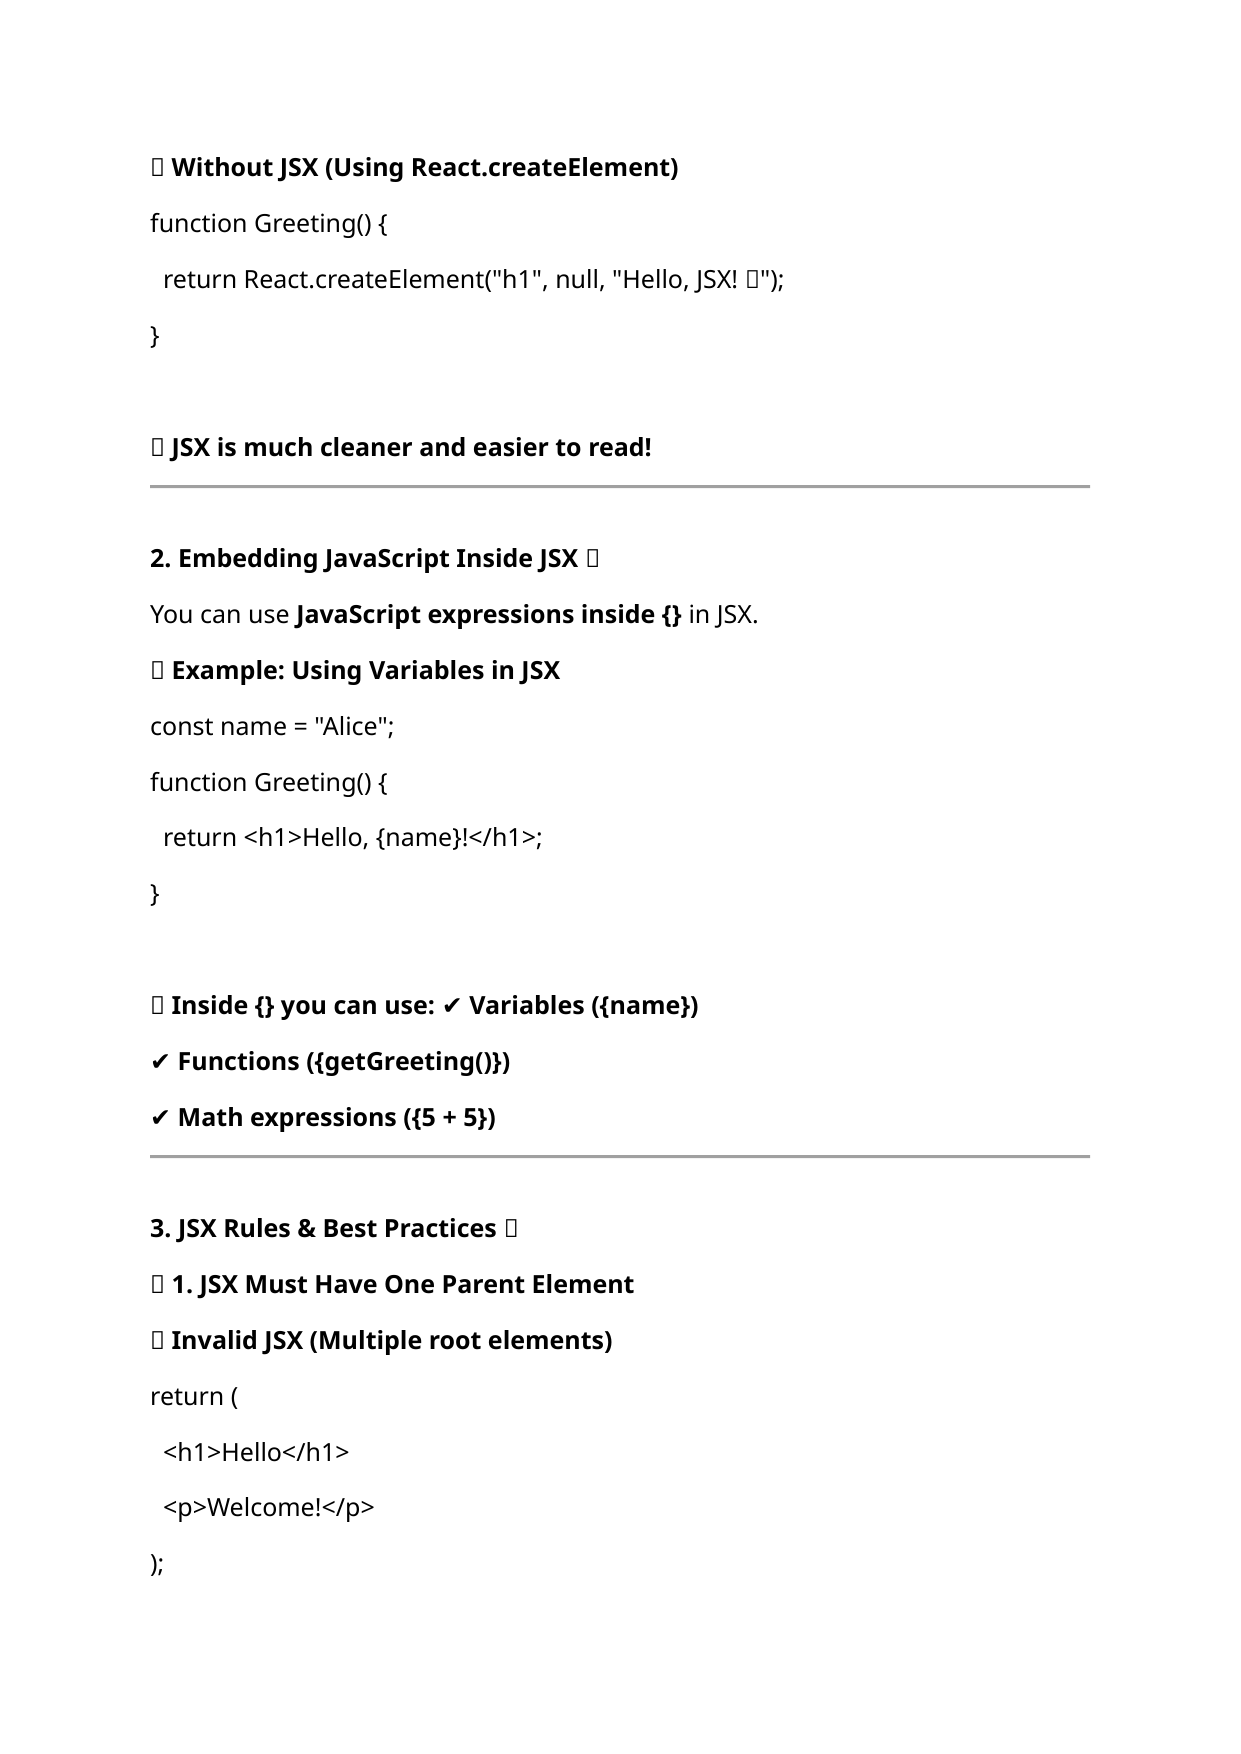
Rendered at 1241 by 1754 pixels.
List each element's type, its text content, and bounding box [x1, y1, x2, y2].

text ❌ Invalid JSX (Multiple root elements) [150, 1322, 1090, 1357]
text 📌 Inside {} you can use: ✔ Variables ({name}) [150, 987, 1090, 1022]
text <p>Welcome!</p> [150, 1490, 1090, 1524]
text 3. JSX Rules & Best Practices 📏 [150, 1211, 1090, 1245]
text const name = "Alice"; [150, 708, 1090, 742]
text } [150, 876, 1090, 910]
text ✔ Math expressions ({5 + 5}) [150, 1099, 1090, 1133]
text 🔹 Example: Using Variables in JSX [150, 652, 1090, 687]
text ); [150, 1546, 1090, 1580]
text ✔ Functions ({getGreeting()}) [150, 1043, 1090, 1077]
text function Greeting() { [150, 764, 1090, 798]
text return React.createElement("h1", null, "Hello, JSX! 🎉"); [150, 262, 1090, 296]
text return <h1>Hello, {name}!</h1>; [150, 820, 1090, 854]
text <h1>Hello</h1> [150, 1434, 1090, 1468]
text function Greeting() { [150, 206, 1090, 240]
text You can use JavaScript expressions inside {} in JSX. [150, 597, 1090, 631]
text return ( [150, 1378, 1090, 1412]
text } [150, 317, 1090, 352]
text 📌 JSX is much cleaner and easier to read! [150, 429, 1090, 463]
text 🔹 1. JSX Must Have One Parent Element [150, 1267, 1090, 1301]
text ❌ Without JSX (Using React.createElement) [150, 150, 1090, 184]
text 2. Embedding JavaScript Inside JSX 🔄 [150, 541, 1090, 575]
